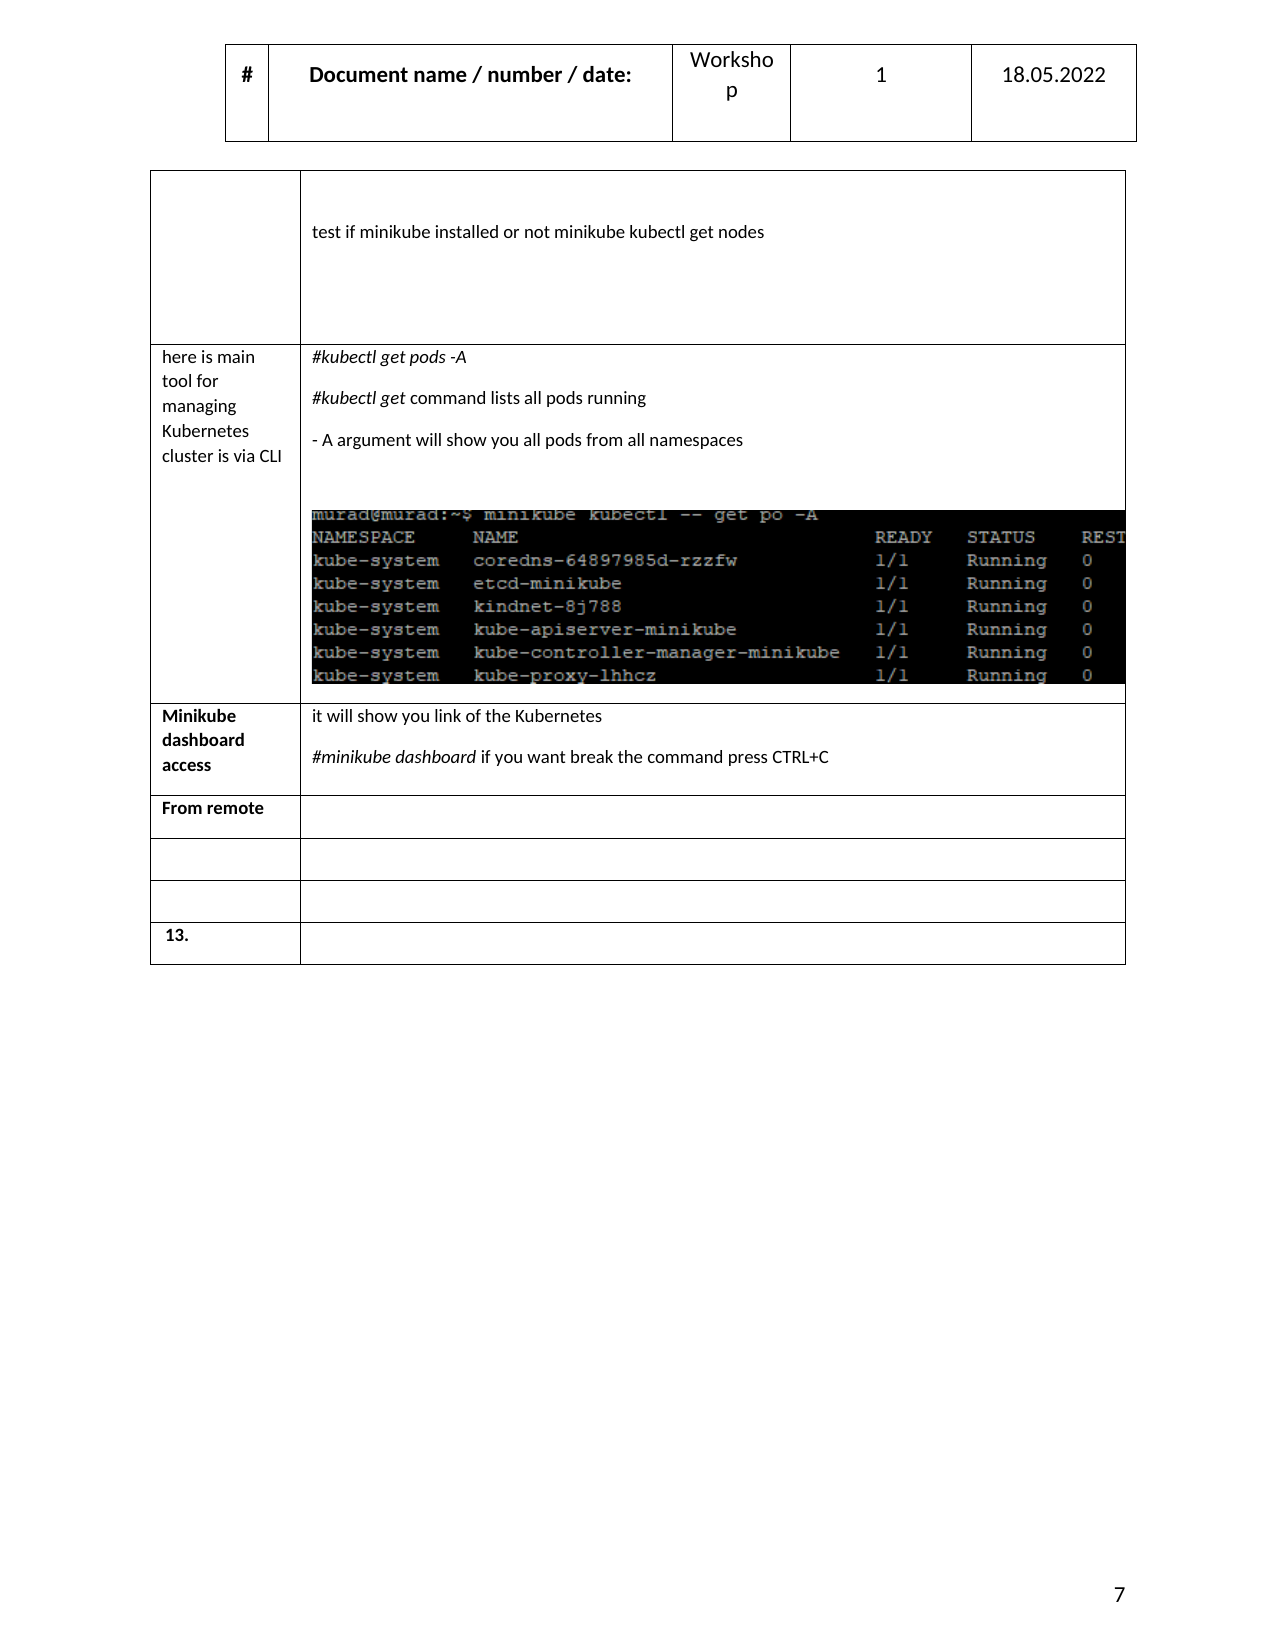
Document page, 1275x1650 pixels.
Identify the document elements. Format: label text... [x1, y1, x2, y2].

table_cell [151, 881, 300, 922]
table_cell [301, 171, 1125, 344]
table_cell it will show you link of the Kubernetes #minikube dashboard if you want break the command press CTRL+C [301, 704, 1125, 795]
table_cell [151, 171, 300, 344]
table_cell here is main tool for managing Kubernetes cluster is via CLI [151, 345, 300, 703]
table_cell From remote [151, 796, 300, 837]
table_cell #kubectl get pods -A #kubectl get command lists all pods running - A argument will show you all pods from all namespaces [301, 345, 1125, 703]
table_cell Minikube dashboard access [151, 704, 300, 795]
table_cell [301, 839, 1125, 880]
table_cell [301, 796, 1125, 837]
table_cell [151, 923, 300, 964]
table_cell [151, 839, 300, 880]
picture [311, 510, 1126, 684]
table_cell [301, 881, 1125, 922]
table_cell [301, 923, 1125, 964]
